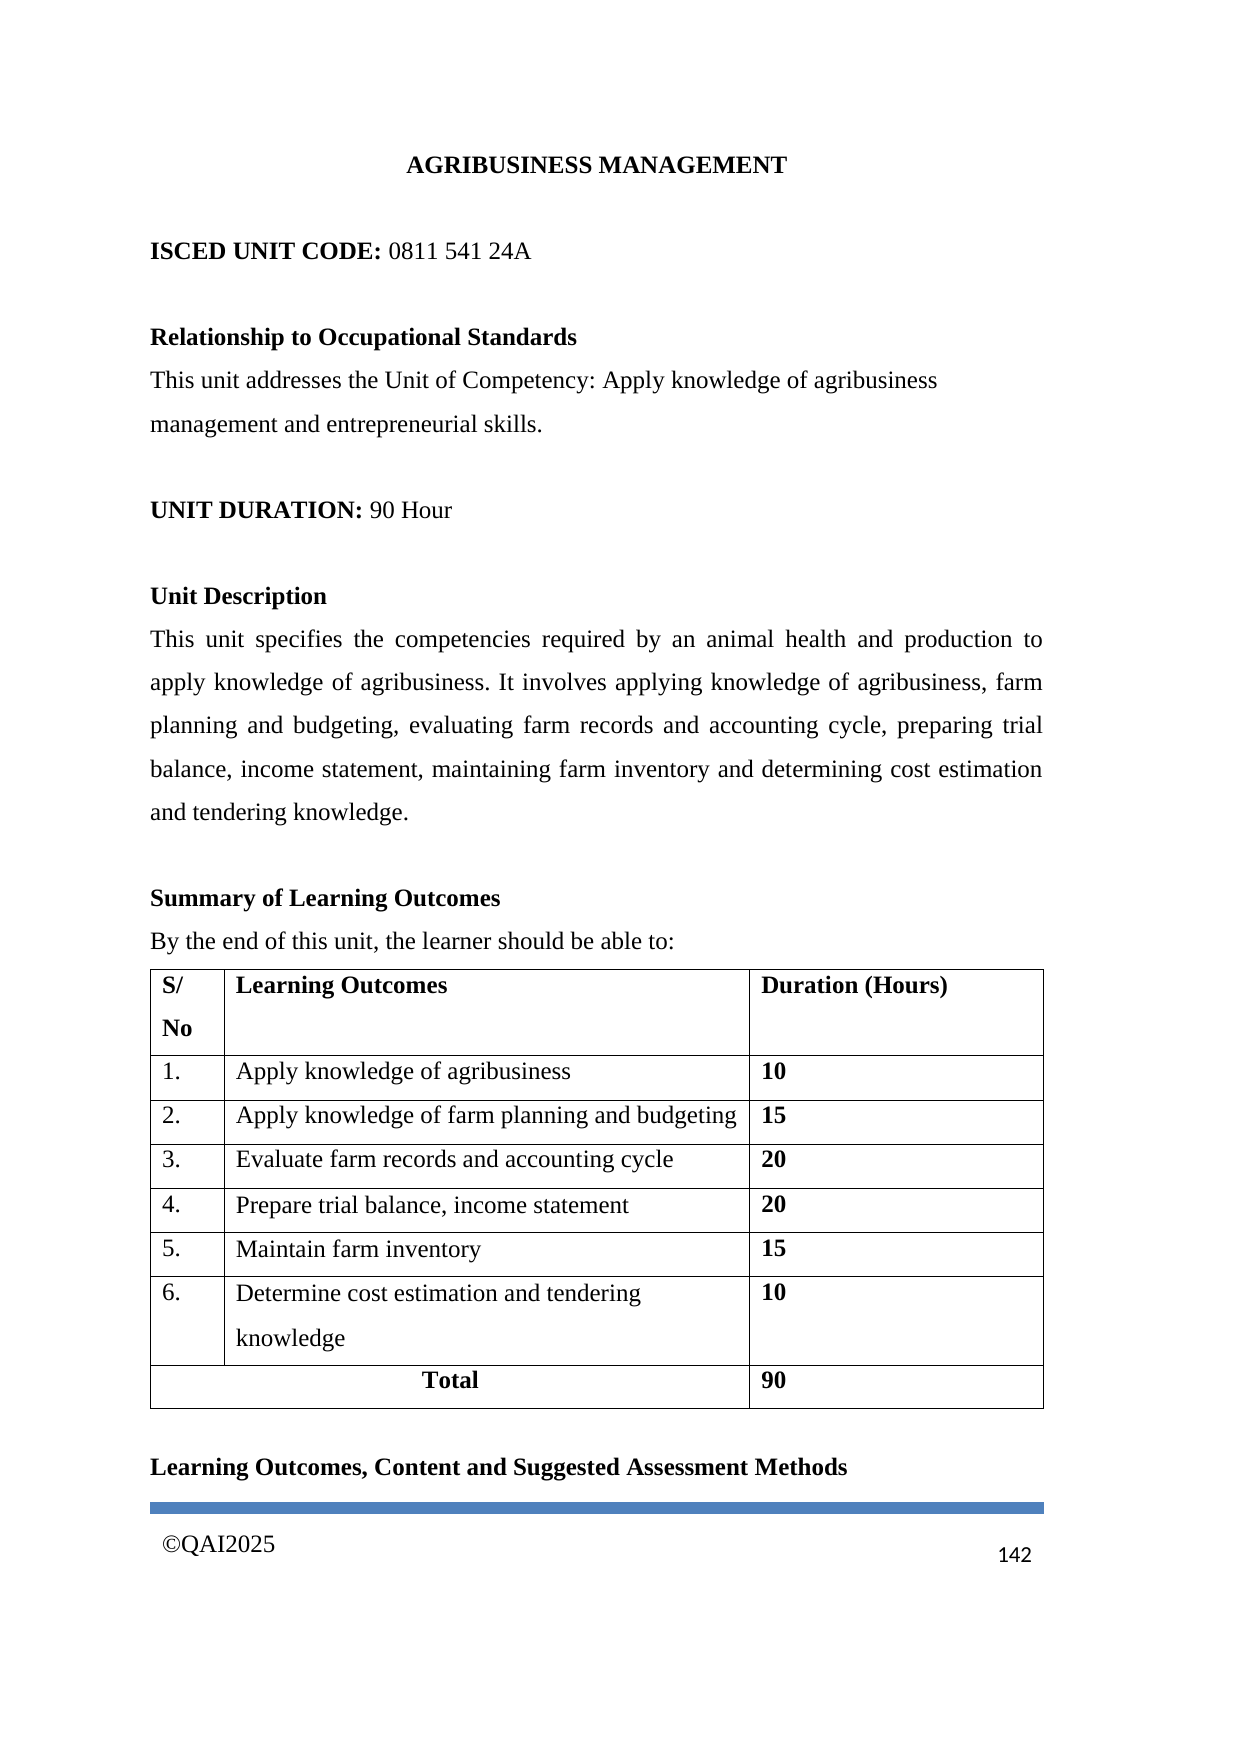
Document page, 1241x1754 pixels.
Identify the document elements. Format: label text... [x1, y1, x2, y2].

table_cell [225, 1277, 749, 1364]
text Learning Outcomes, Content and Suggested Assessment Methods [150, 1452, 1044, 1480]
text By the end of this unit, the learner should be able to: [150, 926, 1044, 955]
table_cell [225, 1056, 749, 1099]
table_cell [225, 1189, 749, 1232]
text Unit Description [150, 581, 1044, 610]
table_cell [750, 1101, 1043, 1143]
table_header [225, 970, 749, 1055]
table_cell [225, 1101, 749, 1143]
text This unit specifies the competencies required by an animal health and production to apply knowledge of agribusiness. It involves applying knowledge of agribusiness, farm planning and budgeting, evaluating farm records and accounting cycle, preparing trial balance, income statement, maintaining farm inventory and determining cost estimation and tendering knowledge. [150, 624, 1044, 826]
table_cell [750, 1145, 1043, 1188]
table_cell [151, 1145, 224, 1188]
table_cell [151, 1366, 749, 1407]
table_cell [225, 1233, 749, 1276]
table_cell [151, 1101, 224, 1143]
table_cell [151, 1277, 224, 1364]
text Relationship to Occupational Standards [150, 322, 1044, 351]
text UNIT DURATION: 90 Hour [150, 495, 1044, 524]
text ISCED UNIT CODE: 0811 541 24A [150, 236, 1044, 265]
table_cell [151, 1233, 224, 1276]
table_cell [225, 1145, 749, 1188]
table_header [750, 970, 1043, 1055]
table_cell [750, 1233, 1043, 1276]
text This unit addresses the Unit of Competency: Apply knowledge of agribusiness management and entrepreneurial skills. [150, 366, 1044, 437]
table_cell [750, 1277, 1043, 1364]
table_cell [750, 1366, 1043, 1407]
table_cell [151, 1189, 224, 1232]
subtitle AGRIBUSINESS MANAGEMENT [150, 150, 1044, 179]
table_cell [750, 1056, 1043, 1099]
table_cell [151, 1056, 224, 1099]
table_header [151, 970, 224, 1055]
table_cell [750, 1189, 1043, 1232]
text Summary of Learning Outcomes [150, 883, 1044, 912]
